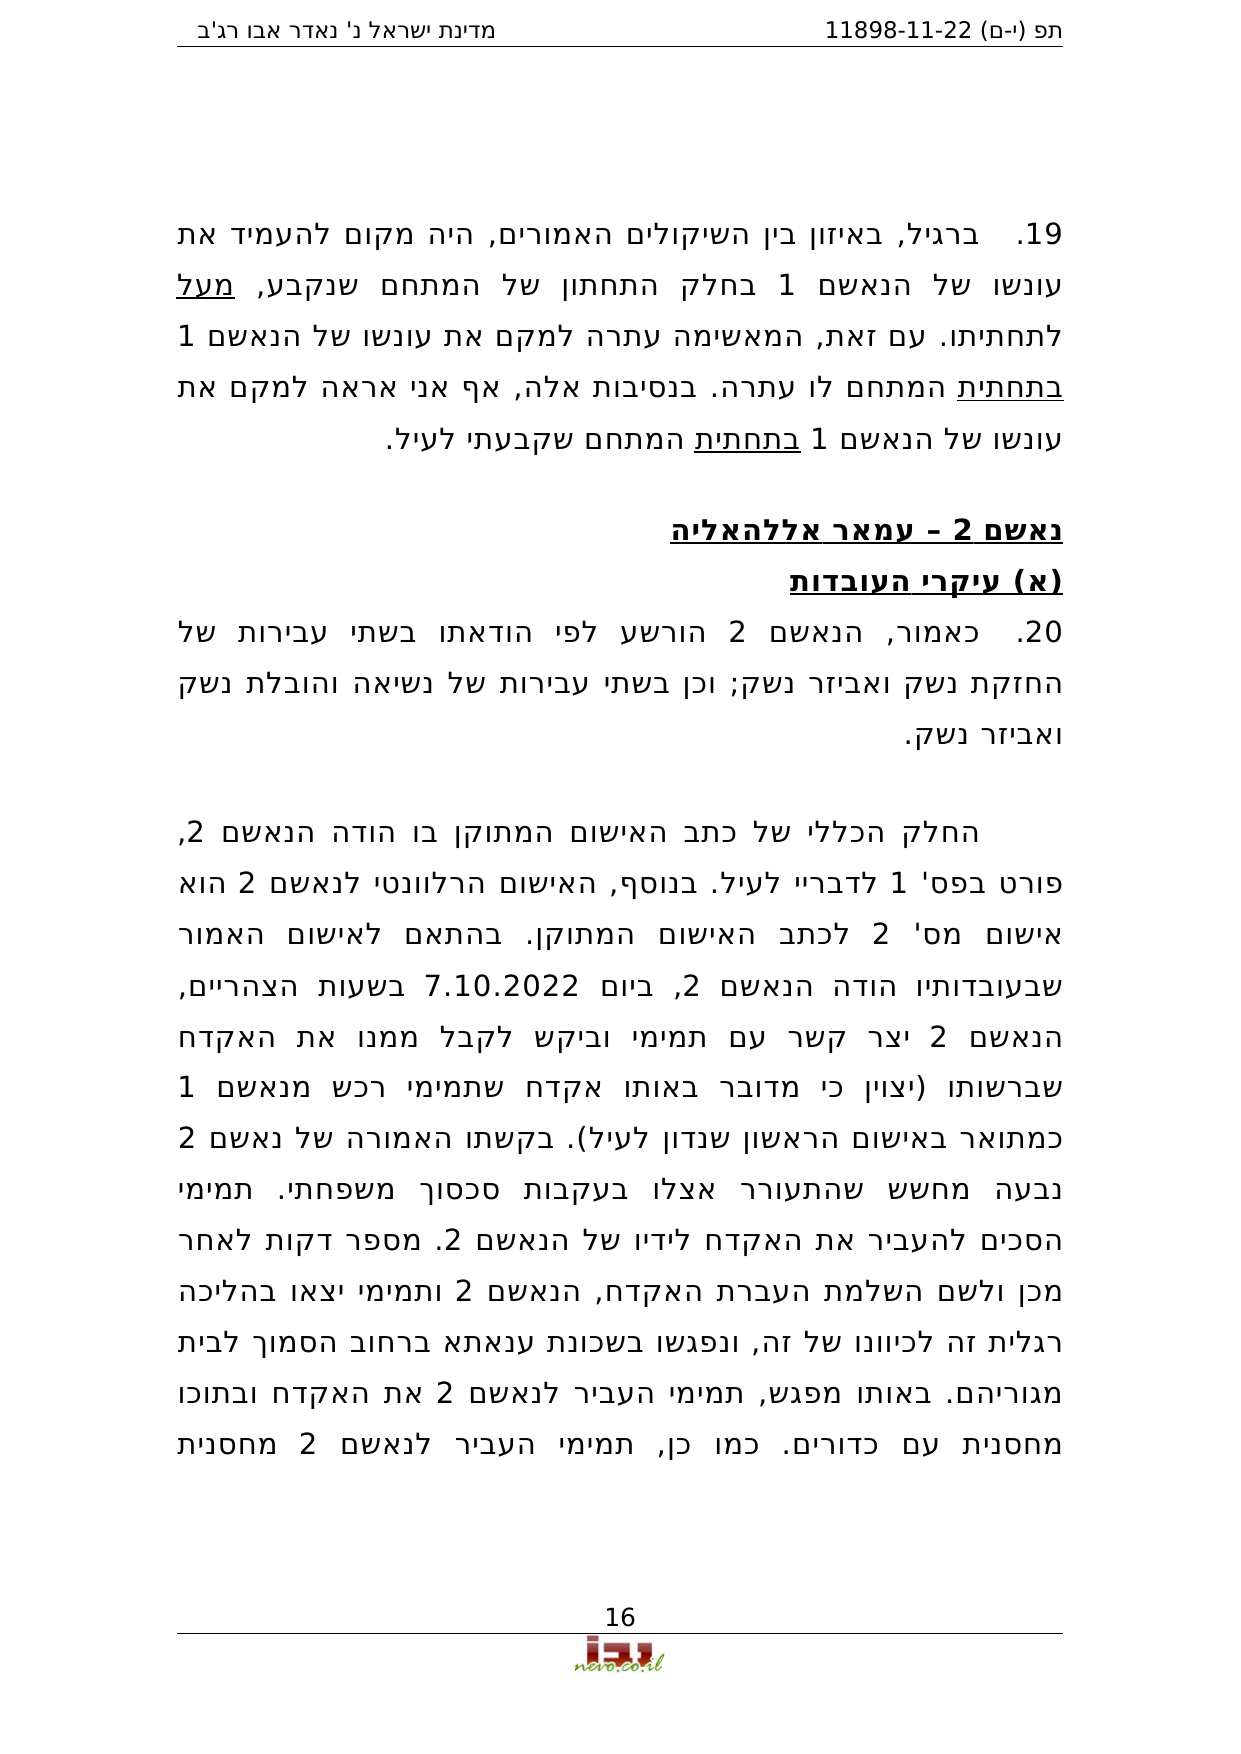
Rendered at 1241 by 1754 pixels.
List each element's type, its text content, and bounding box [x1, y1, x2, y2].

text 20. כאמור, הנאשם 2 הורשע לפי הודאתו בשתי עבירות של החזקת נשק ואביזר נשק; וכן בשתי עבירות של נשיאה והובלת נשק ואביזר נשק. [177, 615, 1063, 752]
picture [574, 1635, 666, 1673]
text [177, 816, 1063, 1461]
text 19. ברגיל, באיזון בין השיקולים האמורים, היה מקום להעמיד את עונשו של הנאשם 1 בחלק התחתון של המתחם שנקבע, מעל לתחתיתו. עם זאת, המאשימה עתרה למקם את עונשו של הנאשם 1 בתחתית המתחם לו עתרה. בנסיבות אלה, אף אני אראה למקם את עונשו של הנאשם 1 בתחתית המתחם שקבעתי לעיל. [177, 217, 1063, 456]
text (א) עיקרי העובדות [177, 564, 1063, 598]
text נאשם 2 – עמאר אללהאליה [177, 512, 1063, 547]
